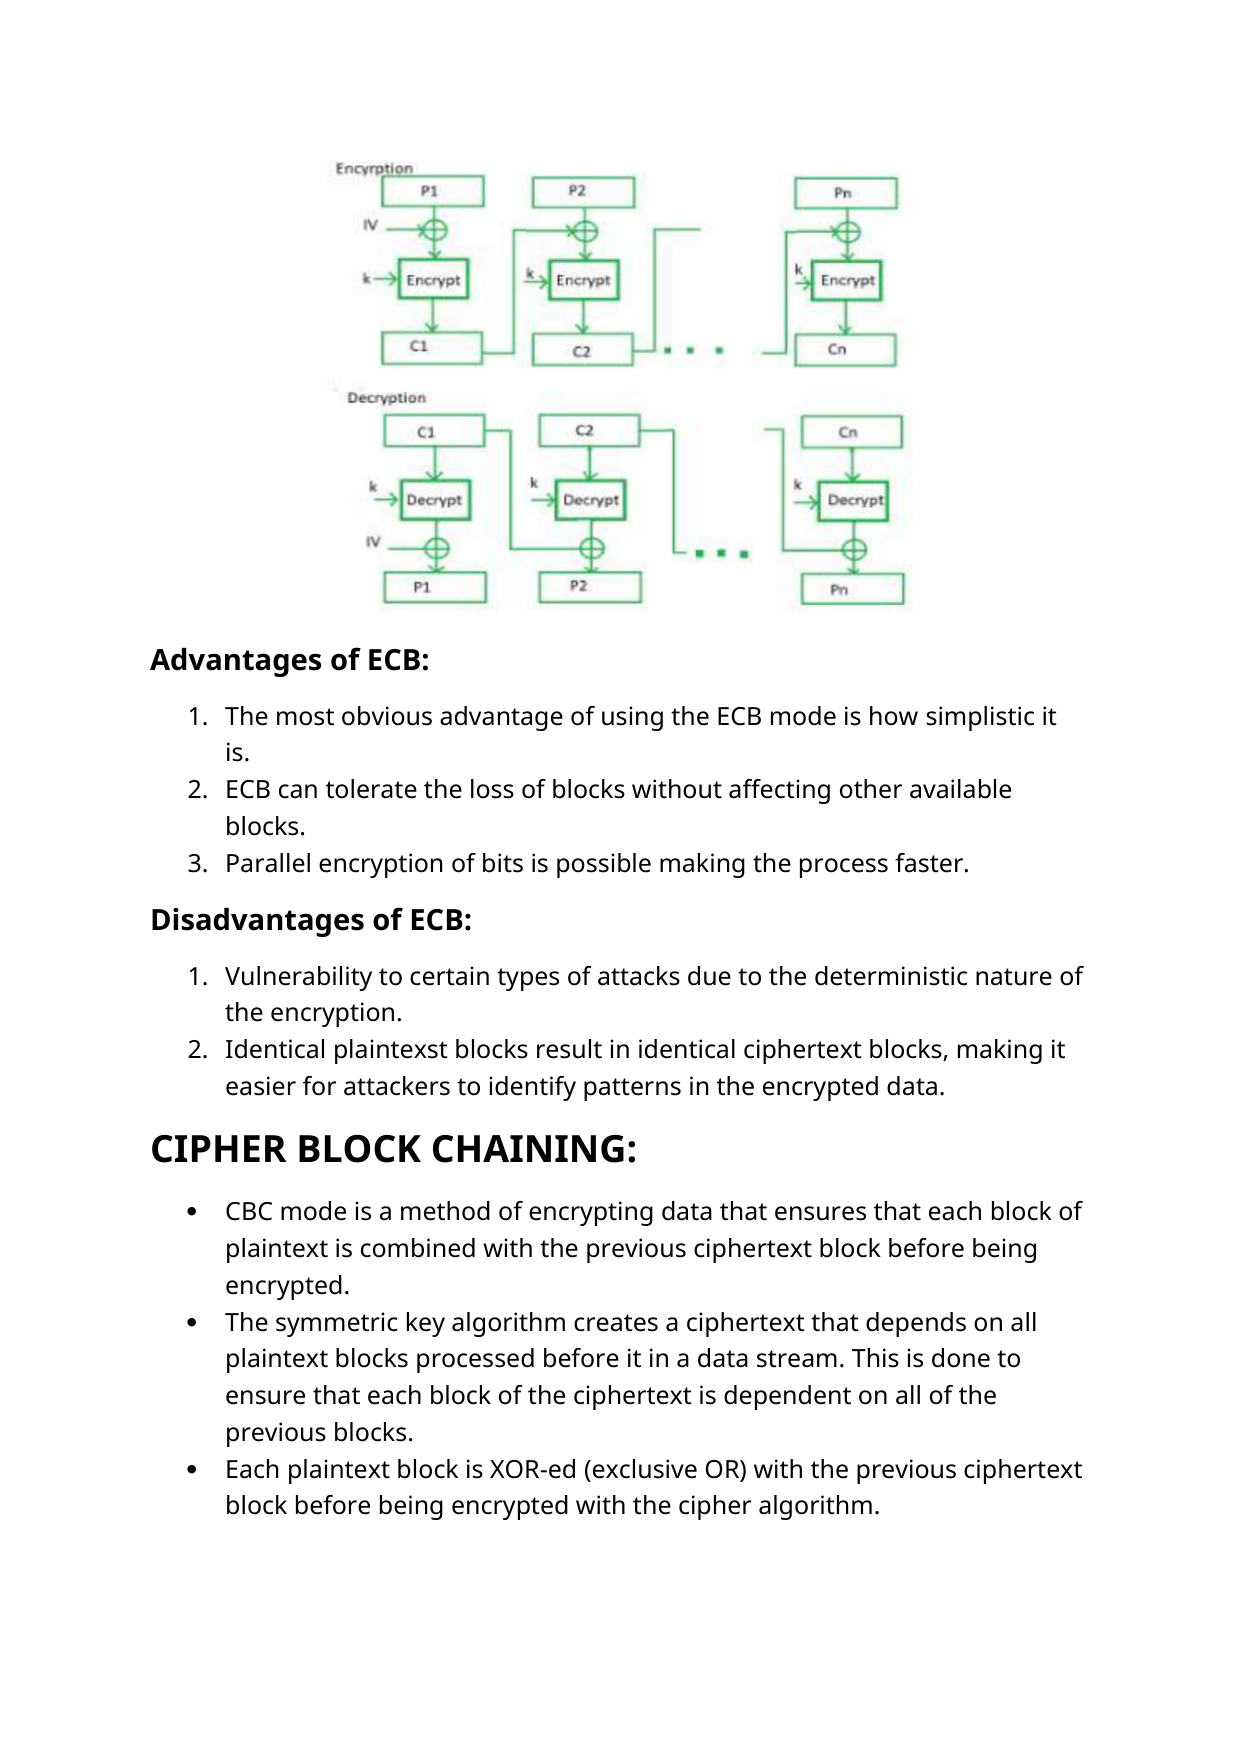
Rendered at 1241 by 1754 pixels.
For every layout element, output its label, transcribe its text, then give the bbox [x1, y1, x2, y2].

picture [321, 150, 919, 620]
list The most obvious advantage of using the ECB mode is how simplistic it is. [187, 698, 1090, 769]
text CIPHER BLOCK CHAINING: [150, 1122, 1090, 1173]
list CBC mode is a method of encrypting data that ensures that each block of plaintext is combined with the previous ciphertext block before being encrypted. [187, 1194, 1090, 1301]
list The symmetric key algorithm creates a ciphertext that depends on all plaintext blocks processed before it in a data stream. This is done to ensure that each block of the ciphertext is dependent on all of the previous blocks. [187, 1304, 1090, 1448]
list Vulnerability to certain types of attacks due to the deterministic nature of the encryption. [187, 958, 1090, 1029]
list Parallel encryption of bits is possible making the process faster. [187, 845, 1090, 879]
text Disadvantages of ECB: [150, 899, 1090, 938]
text Advantages of ECB: [150, 639, 1090, 678]
list Identical plaintexst blocks result in identical ciphertext blocks, making it easier for attackers to identify patterns in the encrypted data. [187, 1032, 1090, 1103]
list Each plaintext block is XOR-ed (exclusive OR) with the previous ciphertext block before being encrypted with the cipher algorithm. [187, 1451, 1090, 1522]
list ECB can tolerate the loss of blocks without affecting other available blocks. [187, 772, 1090, 843]
